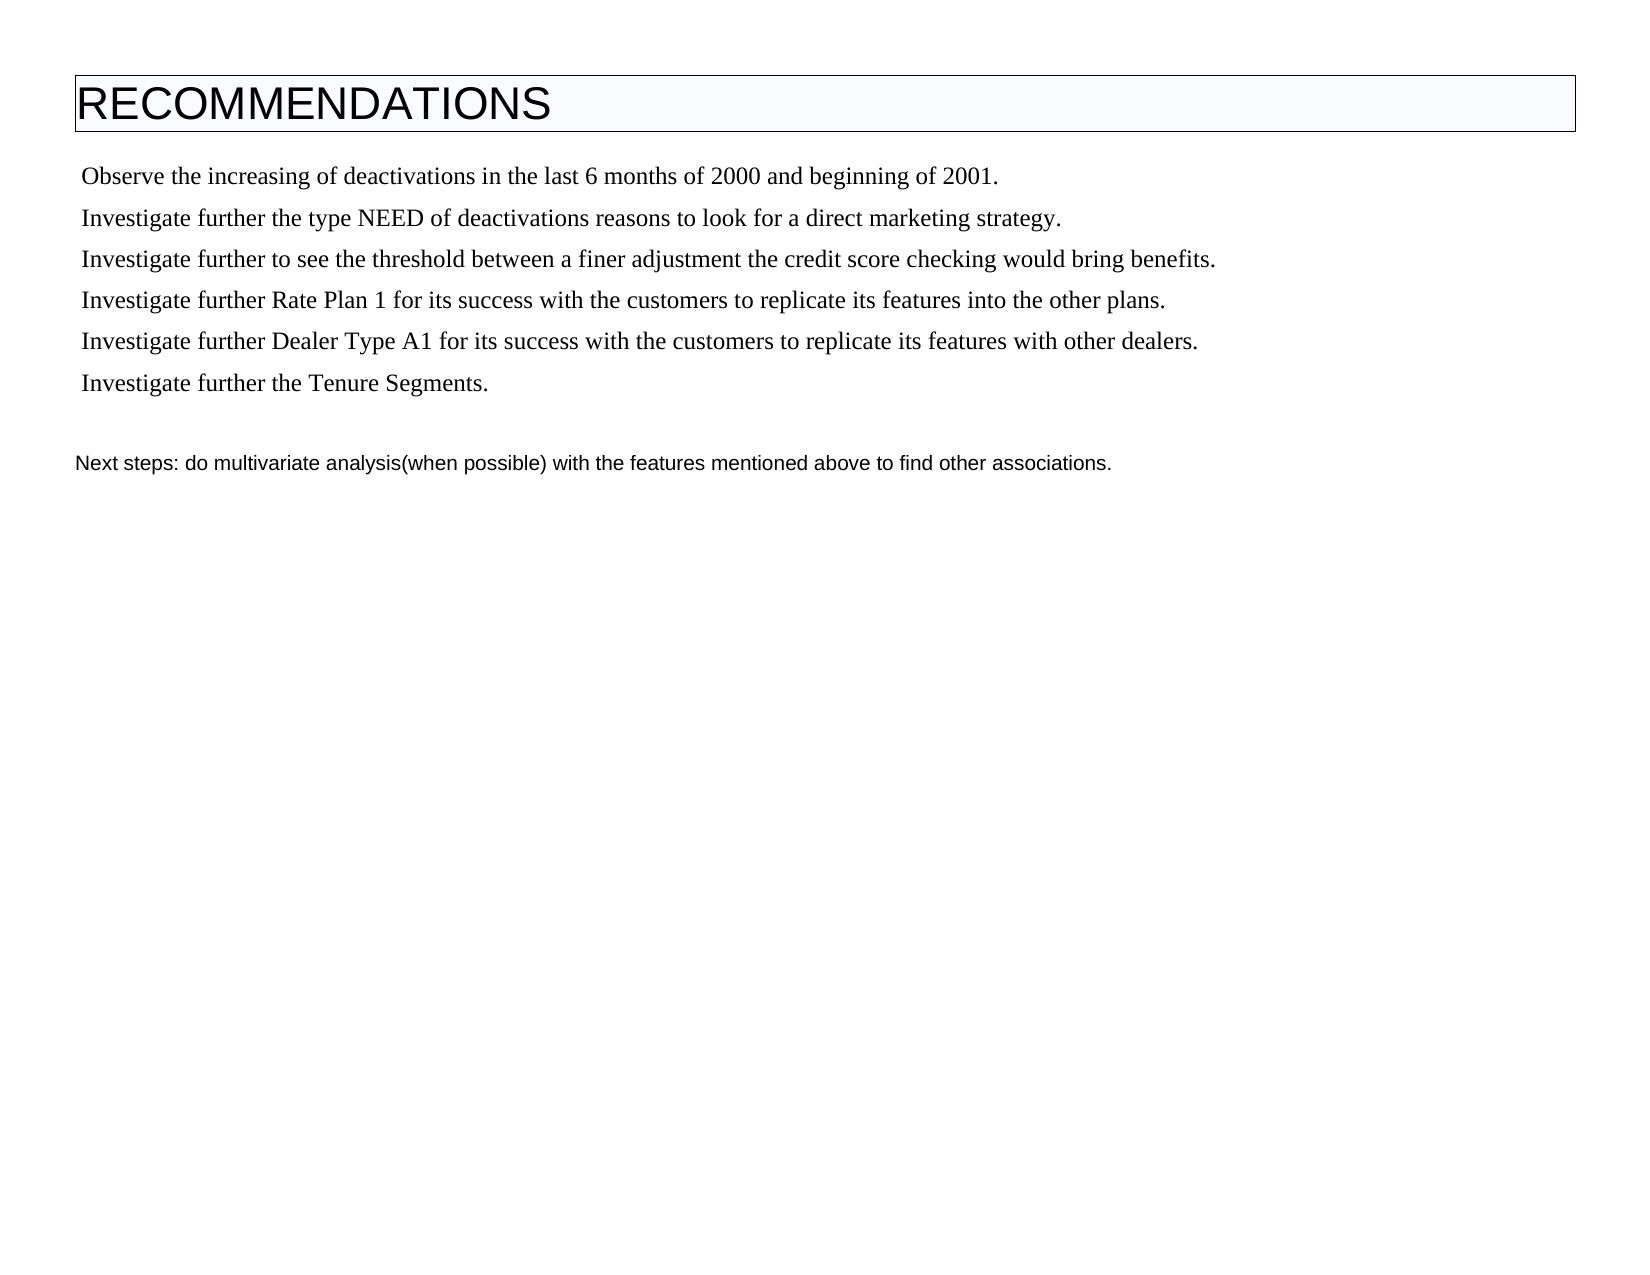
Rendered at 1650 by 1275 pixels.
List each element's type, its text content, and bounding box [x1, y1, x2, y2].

text Next steps: do multivariate analysis(when possible) with the features mentioned above to find other associations. [75, 451, 1575, 474]
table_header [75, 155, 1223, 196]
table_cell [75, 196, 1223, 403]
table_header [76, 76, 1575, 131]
